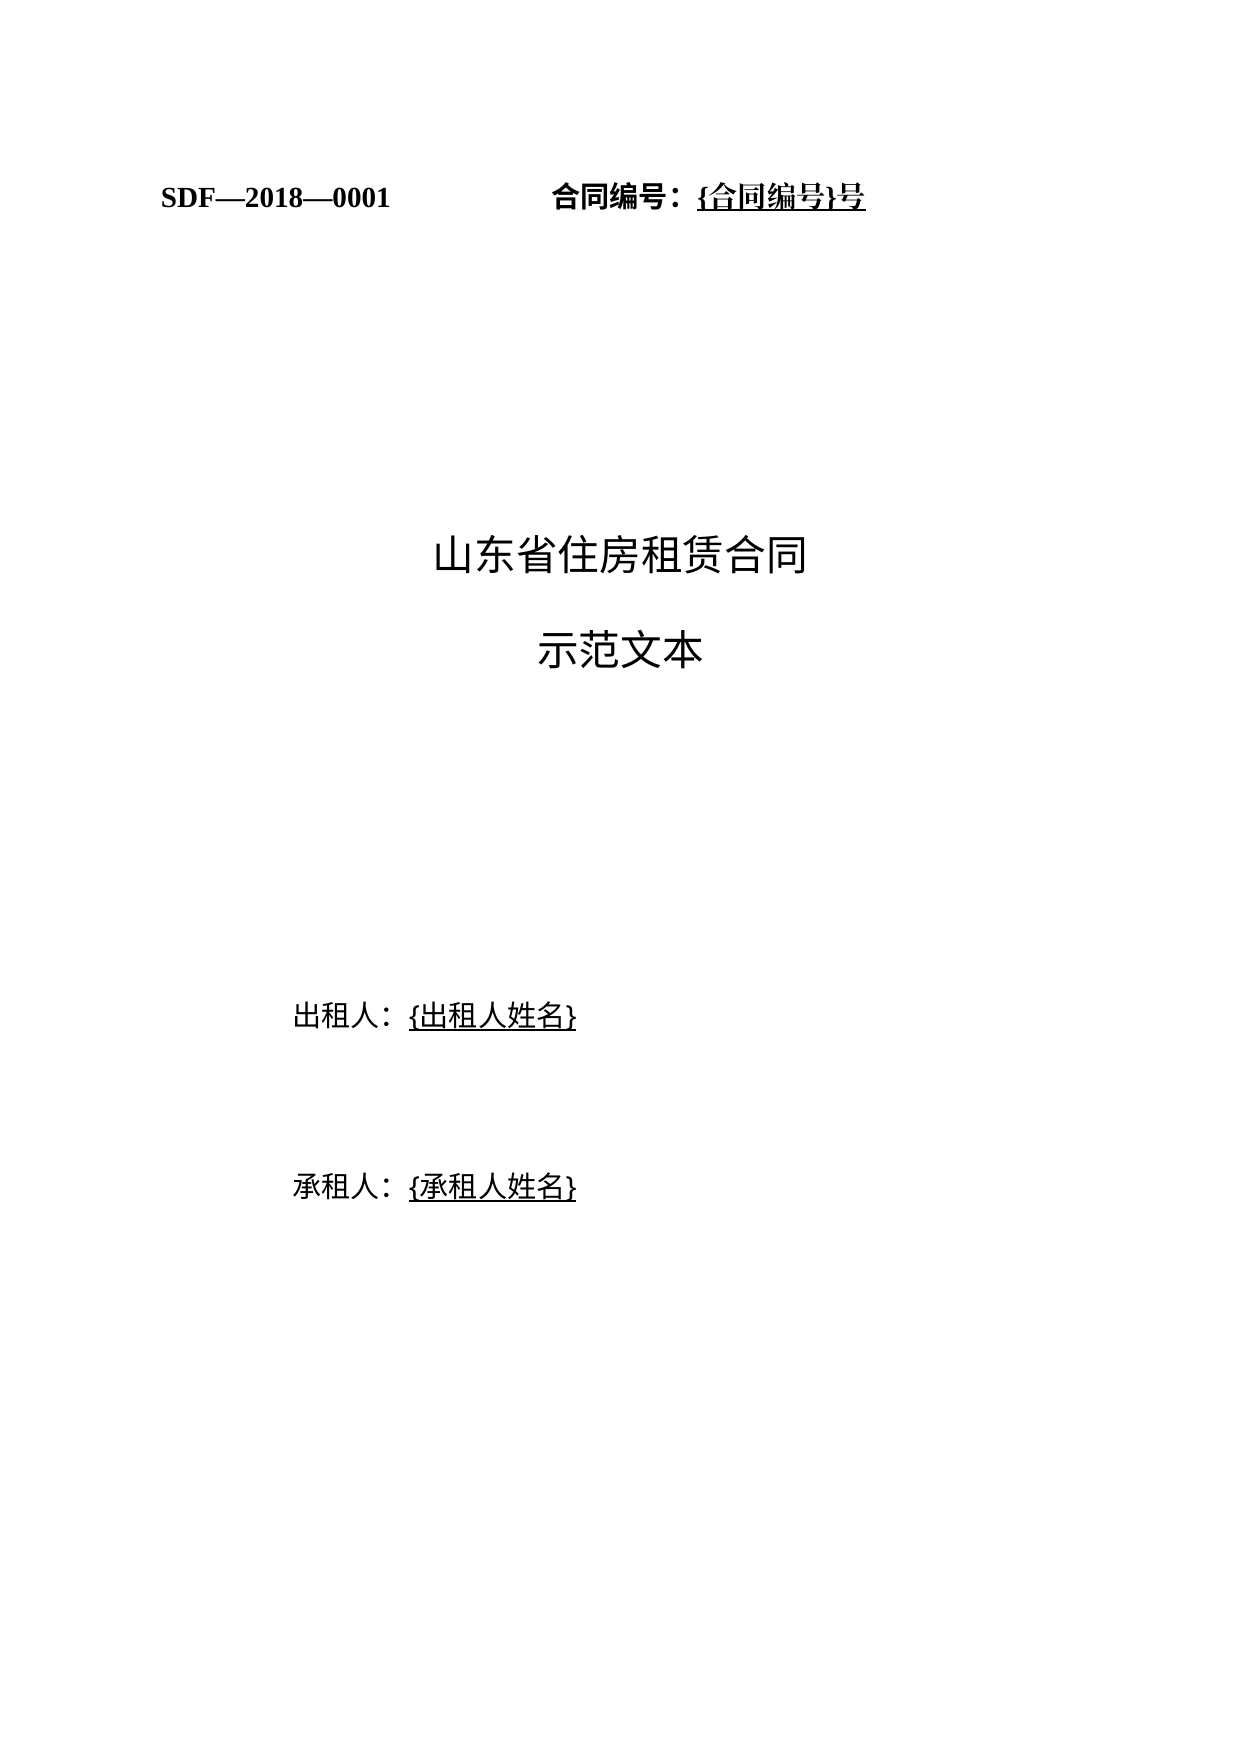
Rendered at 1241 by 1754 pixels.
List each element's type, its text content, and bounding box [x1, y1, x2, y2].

text SDF—2018—0001 合同编号：{合同编号}号 [161, 162, 1079, 227]
text 示范文本 [161, 615, 1079, 680]
text 承租人：{承租人姓名} [161, 1152, 1079, 1217]
text 山东省住房租赁合同 [161, 520, 1079, 585]
text 出租人：{出租人姓名} [161, 981, 1079, 1046]
